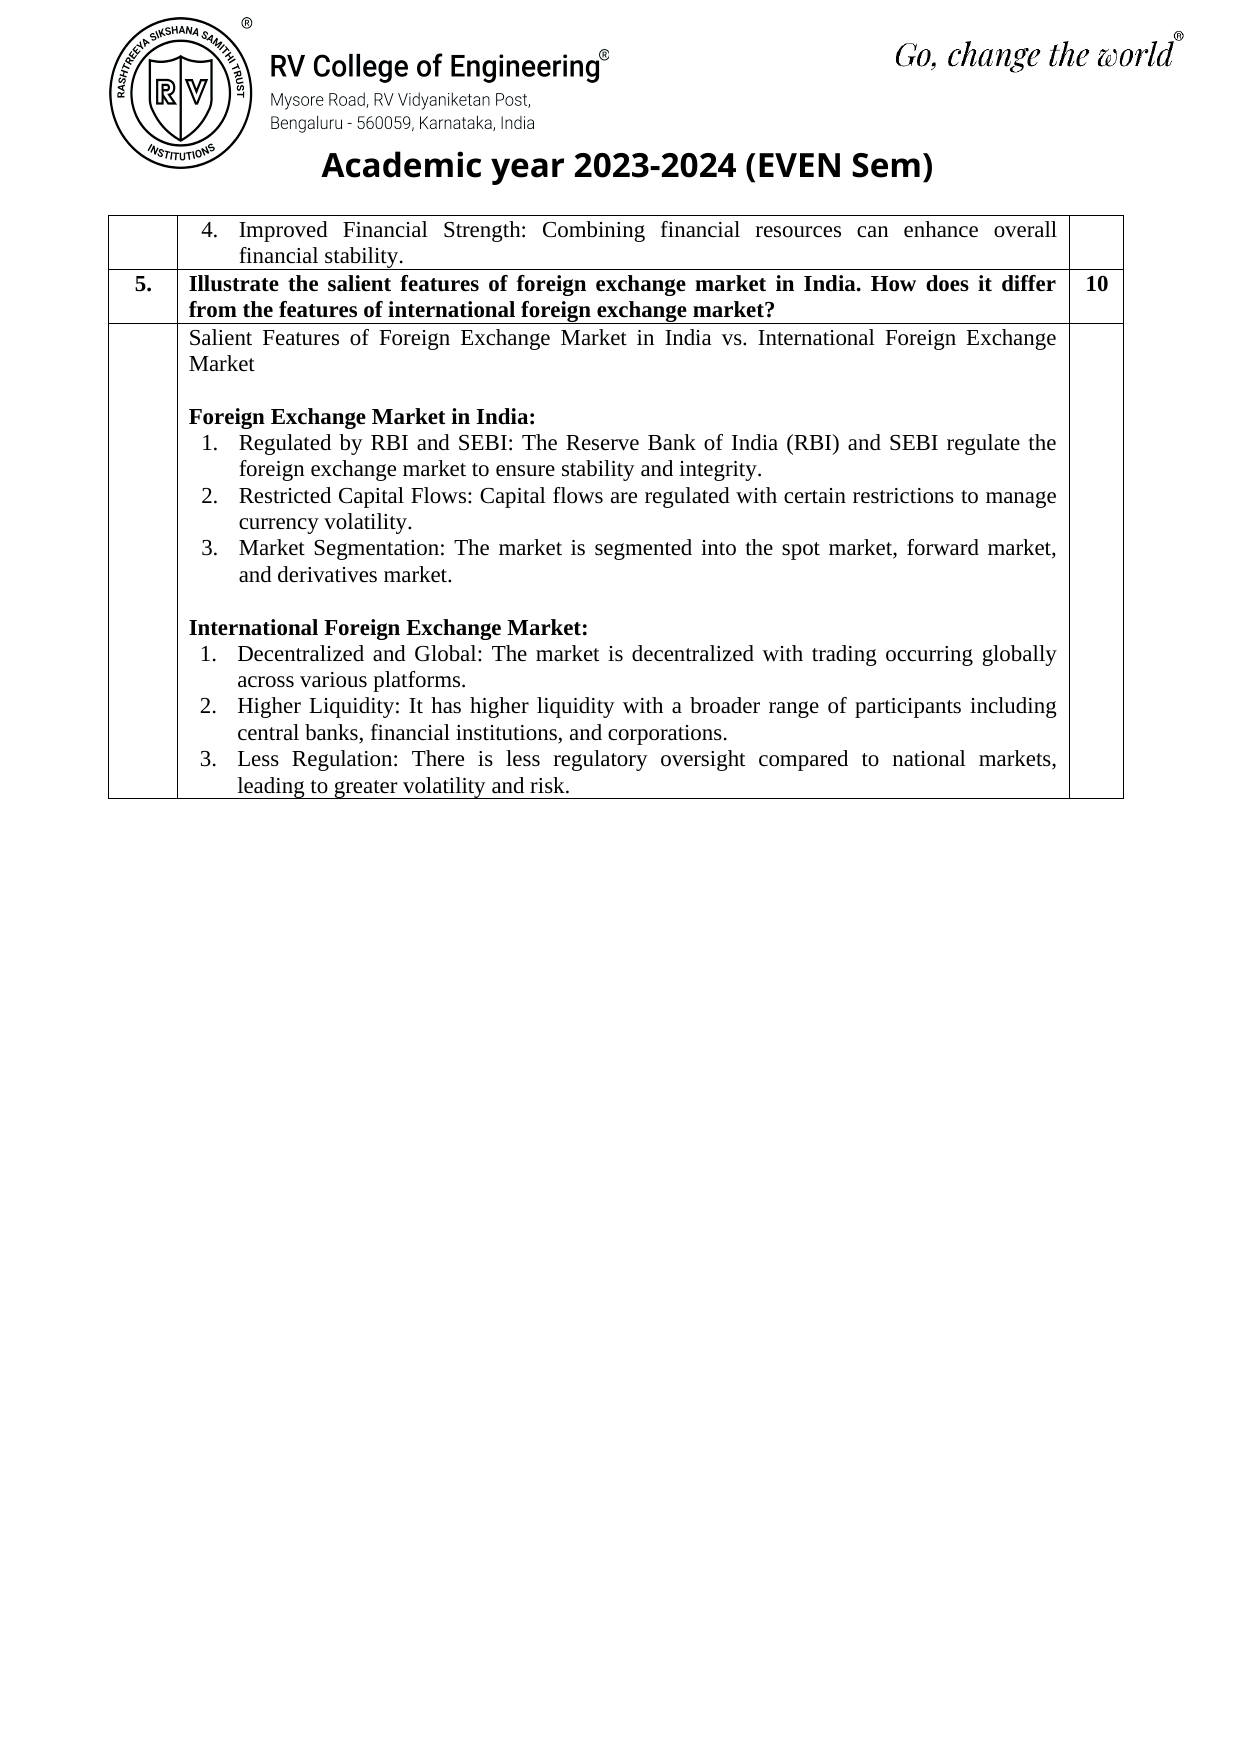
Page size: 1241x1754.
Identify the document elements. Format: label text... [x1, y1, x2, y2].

table_cell [1070, 216, 1123, 269]
picture [388, 163, 395, 169]
picture [598, 157, 605, 169]
table_cell [109, 216, 177, 269]
picture [330, 157, 335, 167]
picture [109, 17, 609, 169]
table_cell 5. [109, 270, 177, 323]
table_cell [109, 324, 177, 798]
picture [441, 162, 447, 169]
table_cell Illustrate the salient features of foreign exchange market in India. How does it differ from the features of international foreign exchange market? [178, 270, 1069, 323]
table_cell [1070, 324, 1123, 798]
picture [887, 27, 1192, 74]
table_cell 10 [1070, 270, 1123, 323]
table_cell Salient Features of Foreign Exchange Market in India vs. International Foreign Exchange Market Foreign Exchange Market in India: Regulated by RBI and SEBI: The Reserve Bank of India (RBI) and SEBI regulate the foreign exchange market to ensure stability and integrity. Restricted Capital Flows: Capital flows are regulated with certain restrictions to manage currency volatility. Market Segmentation: The market is segmented into the spot market, forward market, and derivatives market. International Foreign Exchange Market: Decentralized and Global: The market is decentralized with trading occurring globally across various platforms. Higher Liquidity: It has higher liquidity with a broader range of participants including central banks, financial institutions, and corporations. Less Regulation: There is less regulatory oversight compared to national markets, leading to greater volatility and risk. [178, 324, 1069, 798]
